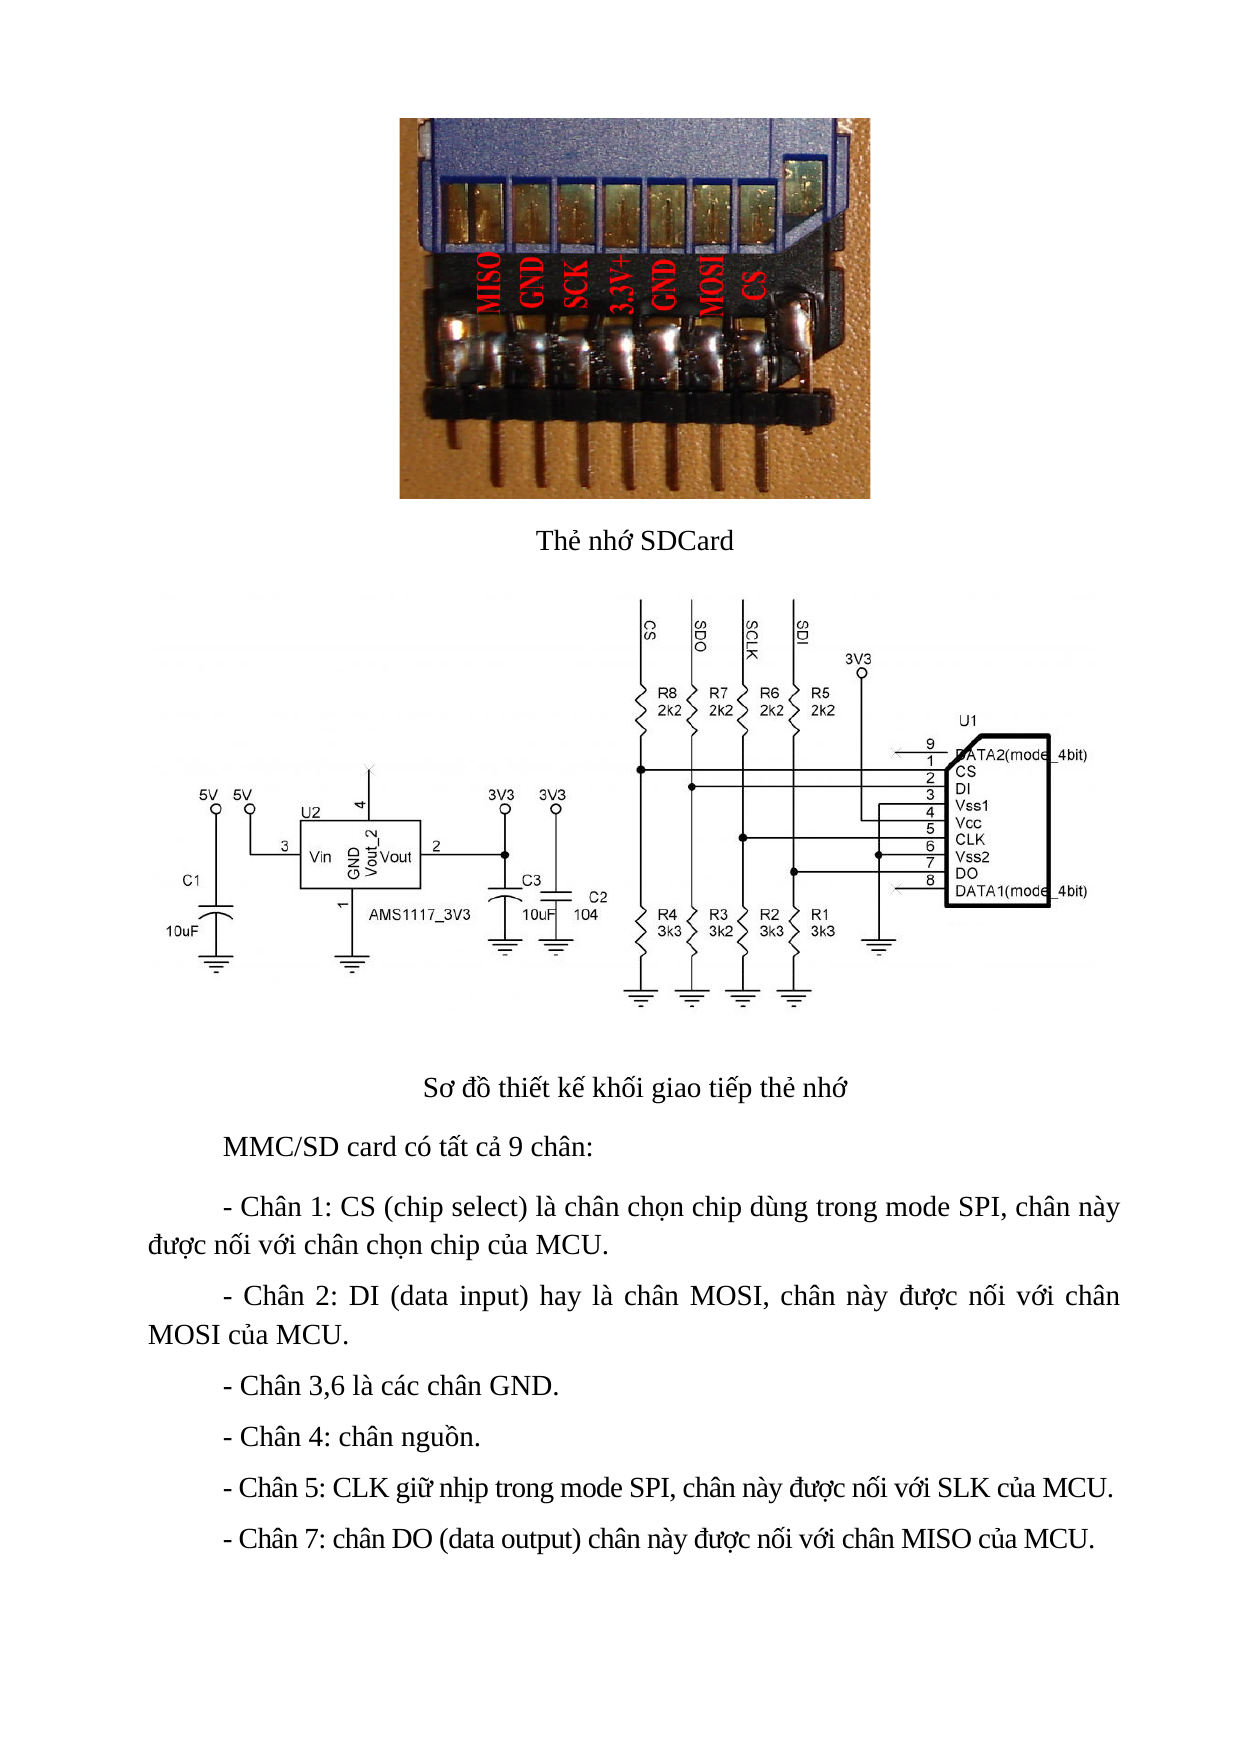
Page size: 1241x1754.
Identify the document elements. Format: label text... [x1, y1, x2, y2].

text - Chân 4: chân nguồn. [148, 1419, 1122, 1452]
picture [399, 118, 871, 499]
text - Chân 7: chân DO (data output) chân này được nối với chân MISO của MCU. [148, 1521, 1122, 1554]
text - Chân 5: CLK giữ nhịp trong mode SPI, chân này được nối với SLK của MCU. [148, 1470, 1122, 1503]
text - Chân 3,6 là các chân GND. [148, 1368, 1122, 1401]
text Thẻ nhớ SDCard [148, 523, 1122, 557]
text MMC/SD card có tất cả 9 chân: [148, 1129, 1122, 1163]
text - Chân 1: CS (chip select) là chân chọn chip dùng trong mode SPI, chân này được nối với chân chọn chip của MCU. [148, 1189, 1122, 1261]
text Sơ đồ thiết kế khối giao tiếp thẻ nhớ [148, 1070, 1122, 1103]
text - Chân 2: DI (data input) hay là chân MOSI, chân này được nối với chân MOSI của MCU. [148, 1278, 1122, 1350]
picture [153, 582, 1117, 1045]
